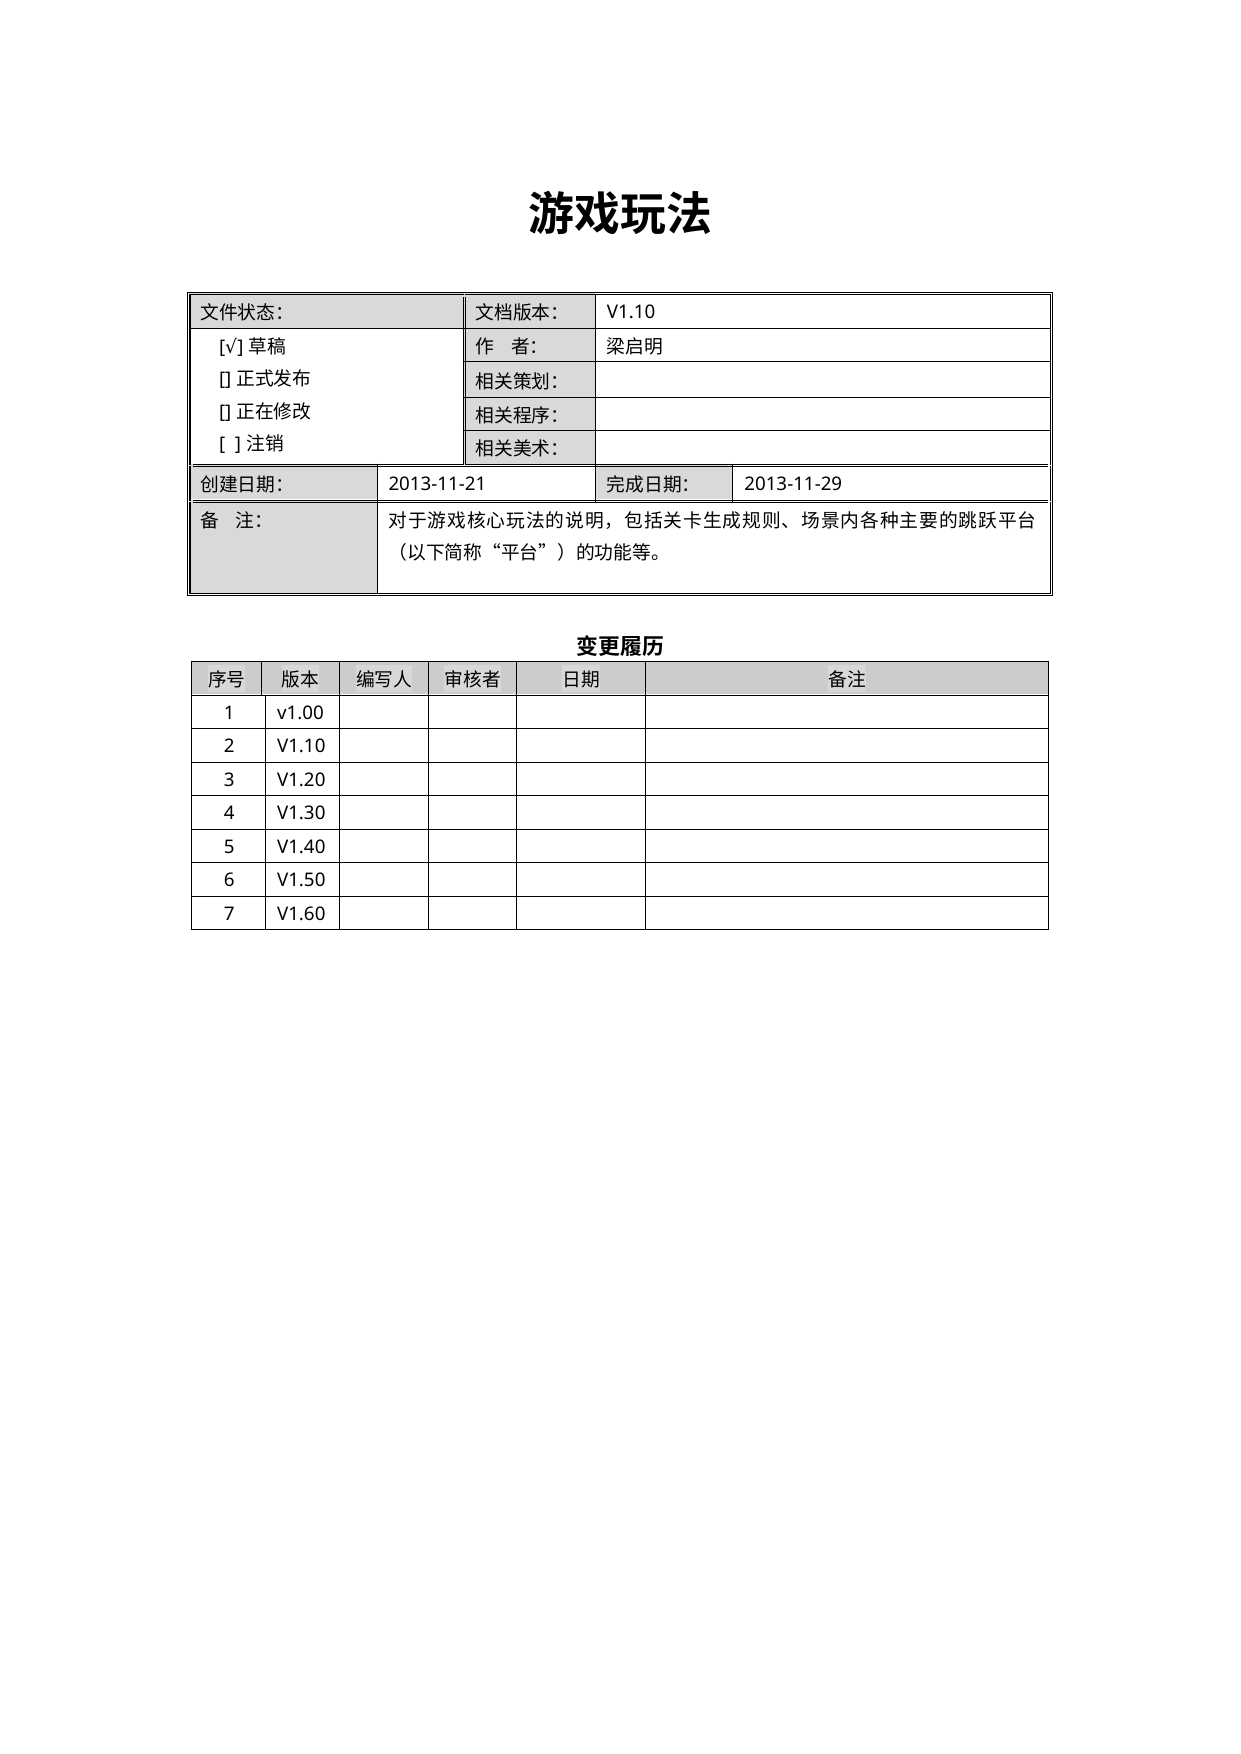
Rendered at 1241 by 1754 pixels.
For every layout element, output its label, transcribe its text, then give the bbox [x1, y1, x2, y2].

table_cell v1.00 [266, 696, 339, 728]
table_cell [517, 830, 645, 862]
table_cell [517, 729, 645, 762]
table_cell V1.30 [266, 796, 339, 829]
table_cell 4 [192, 796, 265, 829]
table_cell [340, 796, 428, 829]
table_cell 3 [192, 763, 265, 795]
table_cell [429, 729, 516, 762]
table_cell 相关美术： [466, 431, 595, 464]
table_cell [429, 897, 516, 929]
table_cell [340, 696, 428, 728]
table_cell [340, 729, 428, 762]
table_cell [429, 863, 516, 896]
table_cell [646, 863, 1048, 896]
table_cell V1.50 [266, 863, 339, 896]
table_cell [646, 830, 1048, 862]
table_header 版本 [262, 662, 339, 694]
table_cell V1.10 [266, 729, 339, 762]
table_cell [596, 431, 1050, 464]
table_cell 完成日期： [596, 467, 732, 499]
table_cell 5 [192, 830, 265, 862]
table_cell [340, 863, 428, 896]
table_cell [517, 763, 645, 795]
table_cell [517, 796, 645, 829]
table_cell 对于游戏核心玩法的说明，包括关卡生成规则、场景内各种主要的跳跃平台（以下简称“平台”）的功能等。 [378, 500, 1050, 593]
table_cell [517, 696, 645, 728]
table_header 审核者 [429, 662, 516, 694]
table_header 文档版本： [464, 295, 595, 328]
table_cell 相关策划： [466, 362, 595, 397]
table_cell [596, 362, 1050, 397]
table_cell [340, 763, 428, 795]
table_cell [646, 796, 1048, 829]
table_header 序号 [192, 662, 261, 694]
table_cell 相关程序： [466, 398, 595, 430]
table_cell [√] 草稿 [] 正式发布 [] 正在修改 [ ] 注销 [191, 329, 463, 464]
table_cell [429, 696, 516, 728]
table_header V1.10 [596, 295, 1050, 328]
table_cell [340, 897, 428, 929]
table_cell [429, 830, 516, 862]
table_cell V1.40 [266, 830, 339, 862]
table_cell [429, 796, 516, 829]
table_cell 2013-11-21 [378, 467, 595, 499]
table_cell [340, 830, 428, 862]
table_cell 创建日期： [189, 464, 377, 499]
table_cell 1 [192, 696, 265, 728]
table_cell 6 [192, 863, 265, 896]
table_cell [646, 763, 1048, 795]
table_cell 7 [192, 897, 265, 929]
table_cell 2 [192, 729, 265, 762]
table_cell [596, 398, 1050, 430]
table_header 编写人 [340, 662, 428, 694]
table_header 备注 [646, 662, 1048, 694]
text 游戏玩法 [187, 162, 1053, 259]
table_cell 2013-11-29 [733, 464, 1051, 499]
table_cell [517, 863, 645, 896]
text 变更履历 [187, 628, 1053, 661]
table_header 文件状态： [191, 295, 464, 328]
table_cell [429, 763, 516, 795]
table_cell 梁启明 [596, 329, 1050, 361]
table_cell [646, 897, 1048, 929]
table_cell [646, 696, 1048, 728]
table_cell 备 注： [191, 500, 377, 593]
table_cell 作 者： [466, 329, 595, 361]
table_cell V1.20 [266, 763, 339, 795]
table_cell V1.60 [266, 897, 339, 929]
table_cell [646, 729, 1048, 762]
table_header 日期 [517, 662, 645, 694]
table_cell [517, 897, 645, 929]
